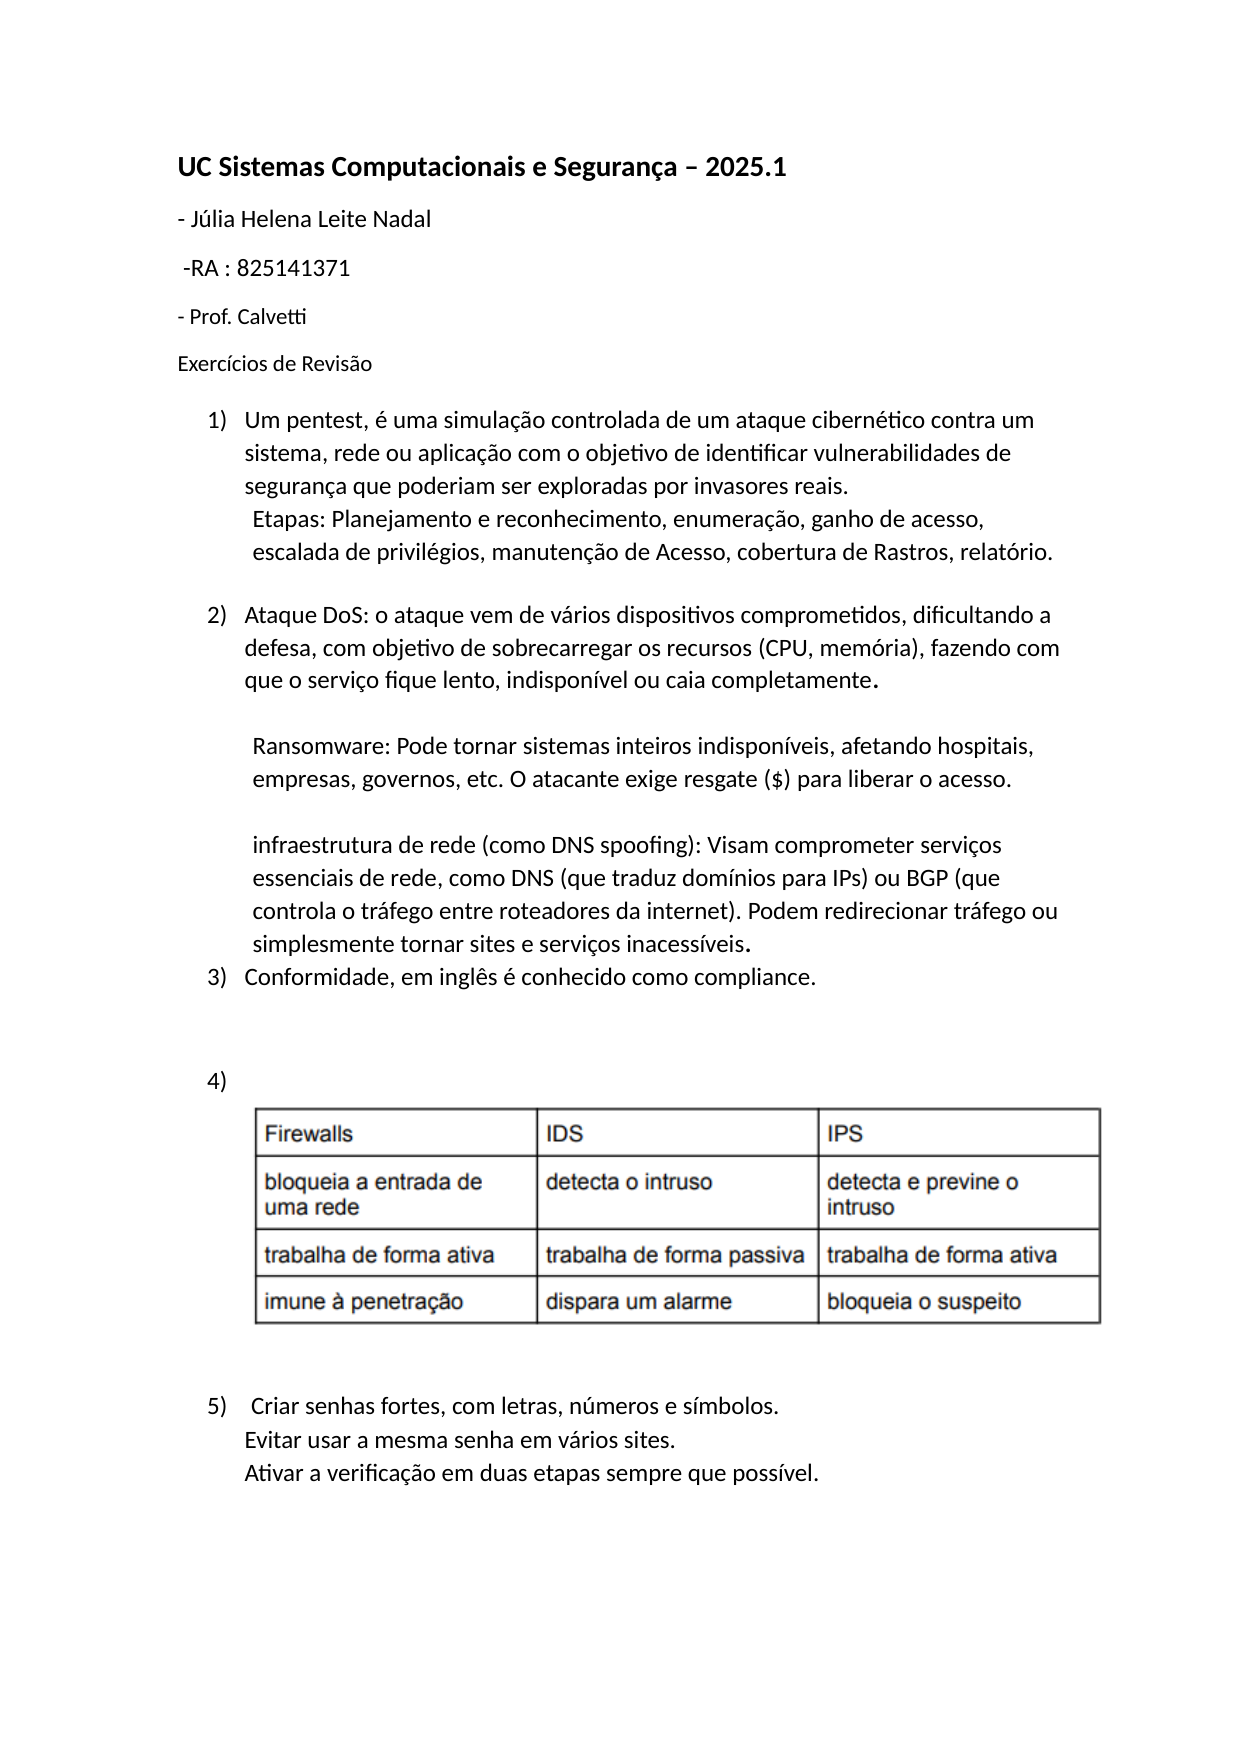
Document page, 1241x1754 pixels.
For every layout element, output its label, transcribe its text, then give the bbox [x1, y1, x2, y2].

text - Júlia Helena Leite Nadal [177, 203, 1063, 233]
list Ativar a verificação em duas etapas sempre que possível. [244, 1457, 1063, 1487]
list Um pentest, é uma simulação controlada de um ataque cibernético contra um sistema, rede ou aplicação com o objetivo de identificar vulnerabilidades de segurança que poderiam ser exploradas por invasores reais. [207, 404, 1063, 500]
list Etapas: Planejamento e reconhecimento, enumeração, ganho de acesso, escalada de privilégios, manutenção de Acesso, cobertura de Rastros, relatório. [252, 503, 1063, 566]
picture [244, 1098, 1130, 1350]
list Conformidade, em inglês é conhecido como compliance. [207, 961, 1063, 991]
list Criar senhas fortes, com letras, números e símbolos. [207, 1391, 1063, 1421]
list Evitar usar a mesma senha em vários sites. [244, 1424, 1063, 1454]
list Ransomware: Pode tornar sistemas inteiros indisponíveis, afetando hospitais, empresas, governos, etc. O atacante exige resgate ($) para liberar o acesso. [252, 730, 1063, 794]
text Exercícios de Revisão [177, 349, 1063, 377]
list infraestrutura de rede (como DNS spoofing): Visam comprometer serviços essenciais de rede, como DNS (que traduz domínios para IPs) ou BGP (que controla o tráfego entre roteadores da internet). Podem redirecionar tráfego ou simplesmente tornar sites e serviços inacessíveis. [252, 829, 1063, 958]
list Ataque DoS: o ataque vem de vários dispositivos comprometidos, dificultando a defesa, com objetivo de sobrecarregar os recursos (CPU, memória), fazendo com que o serviço fique lento, indisponível ou caia completamente. [207, 599, 1063, 695]
text - Prof. Calvetti [177, 302, 1063, 330]
text -RA : 825141371 [177, 252, 1063, 283]
text UC Sistemas Computacionais e Segurança – 2025.1 [177, 148, 1063, 183]
